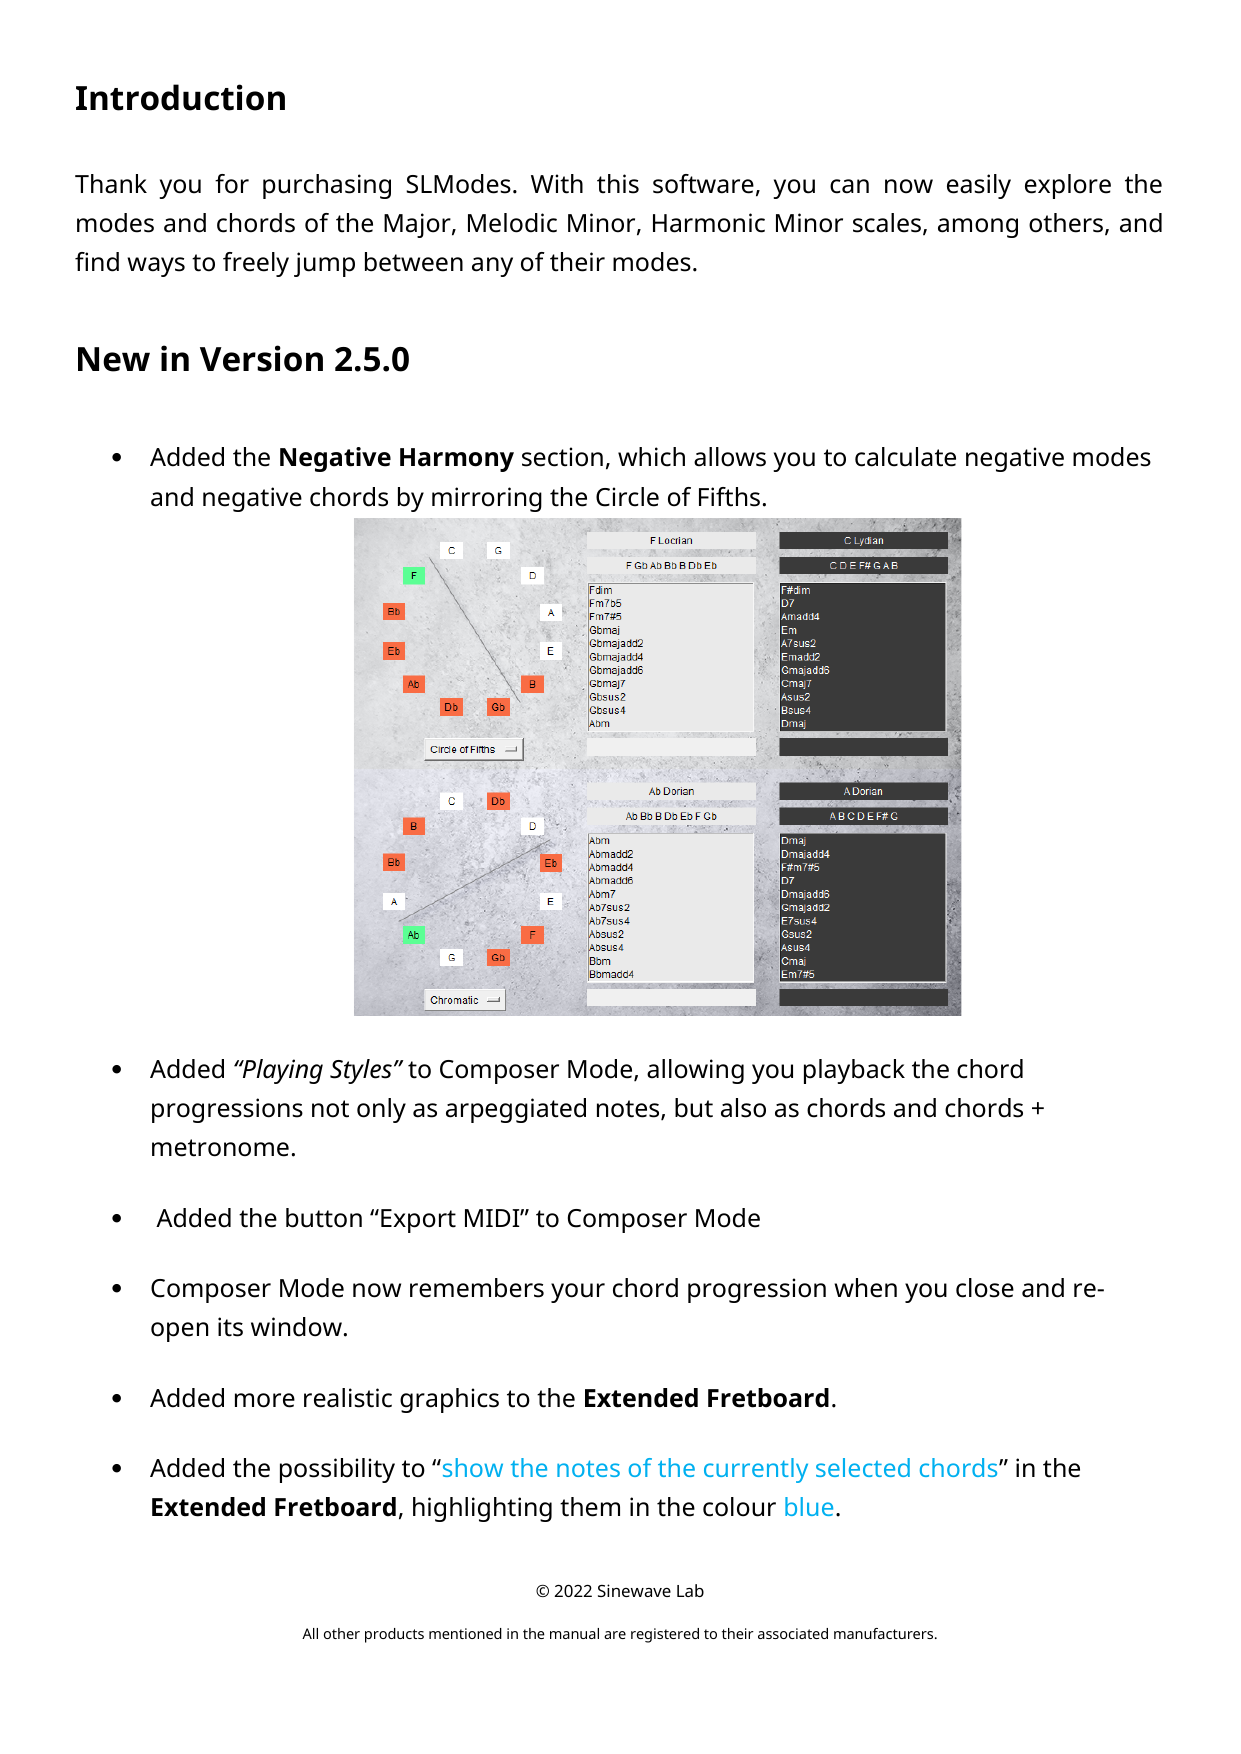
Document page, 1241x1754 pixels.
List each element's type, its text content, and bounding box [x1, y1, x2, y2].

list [112, 1451, 1165, 1563]
text Introduction [75, 75, 1165, 120]
text Thank you for purchasing SLModes. With this software, you can now easily explore the modes and chords of the Major, Melodic Minor, Harmonic Minor scales, among others, and find ways to freely jump between any of their modes. [75, 166, 1165, 279]
list Added the Negative Harmony section, which allows you to calculate negative modes and negative chords by mirroring the Circle of Fifths. [112, 440, 1165, 513]
list Added more realistic graphics to the Extended Fretboard. [112, 1380, 1165, 1447]
text New in Version 2.5.0 [75, 336, 1165, 381]
picture [353, 518, 962, 1016]
list Added the button “Export MIDI” to Composer Mode [112, 1200, 1165, 1267]
list Added “Playing Styles” to Composer Mode, allowing you playback the chord progressions not only as arpeggiated notes, but also as chords and chords + metronome. [112, 1052, 1165, 1196]
list Composer Mode now remembers your chord progression when you close and re-open its window. [112, 1271, 1165, 1376]
